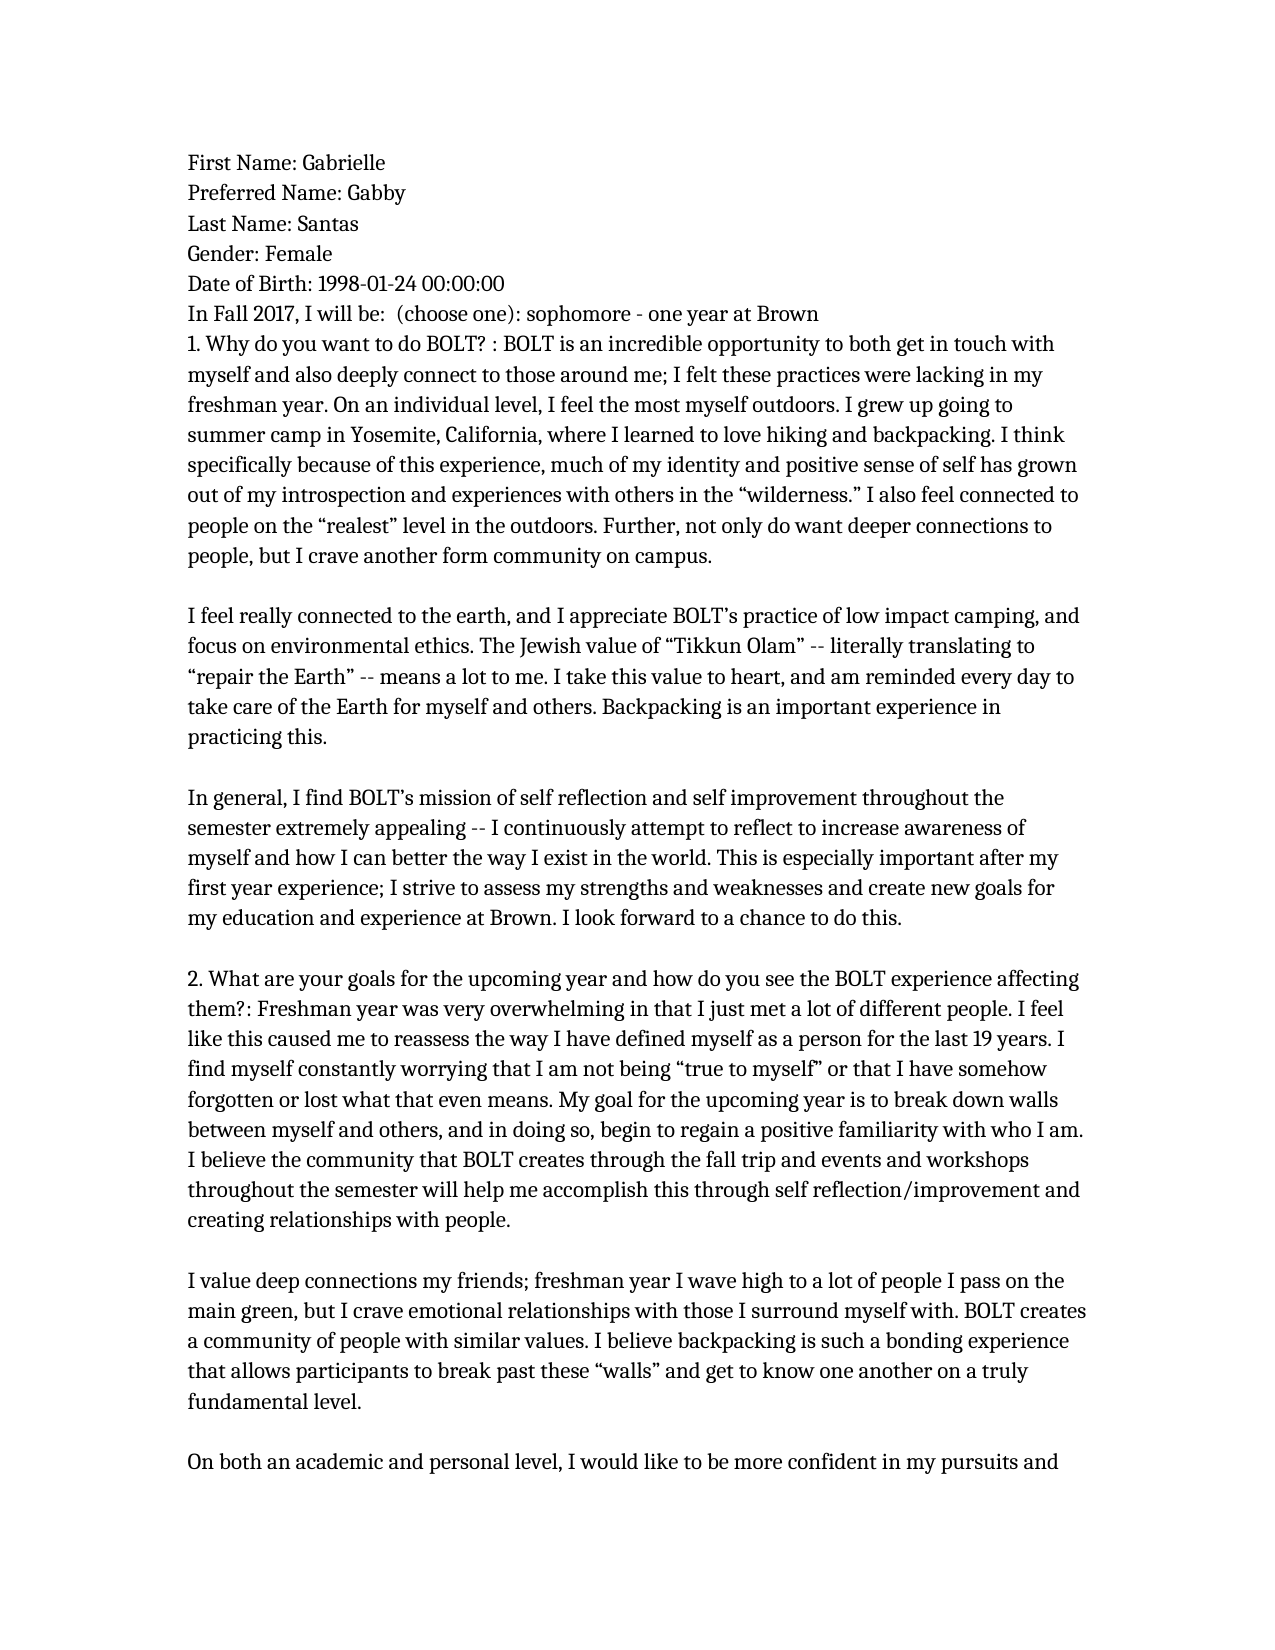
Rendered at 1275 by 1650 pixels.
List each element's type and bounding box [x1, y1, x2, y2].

text [187, 150, 1087, 1475]
